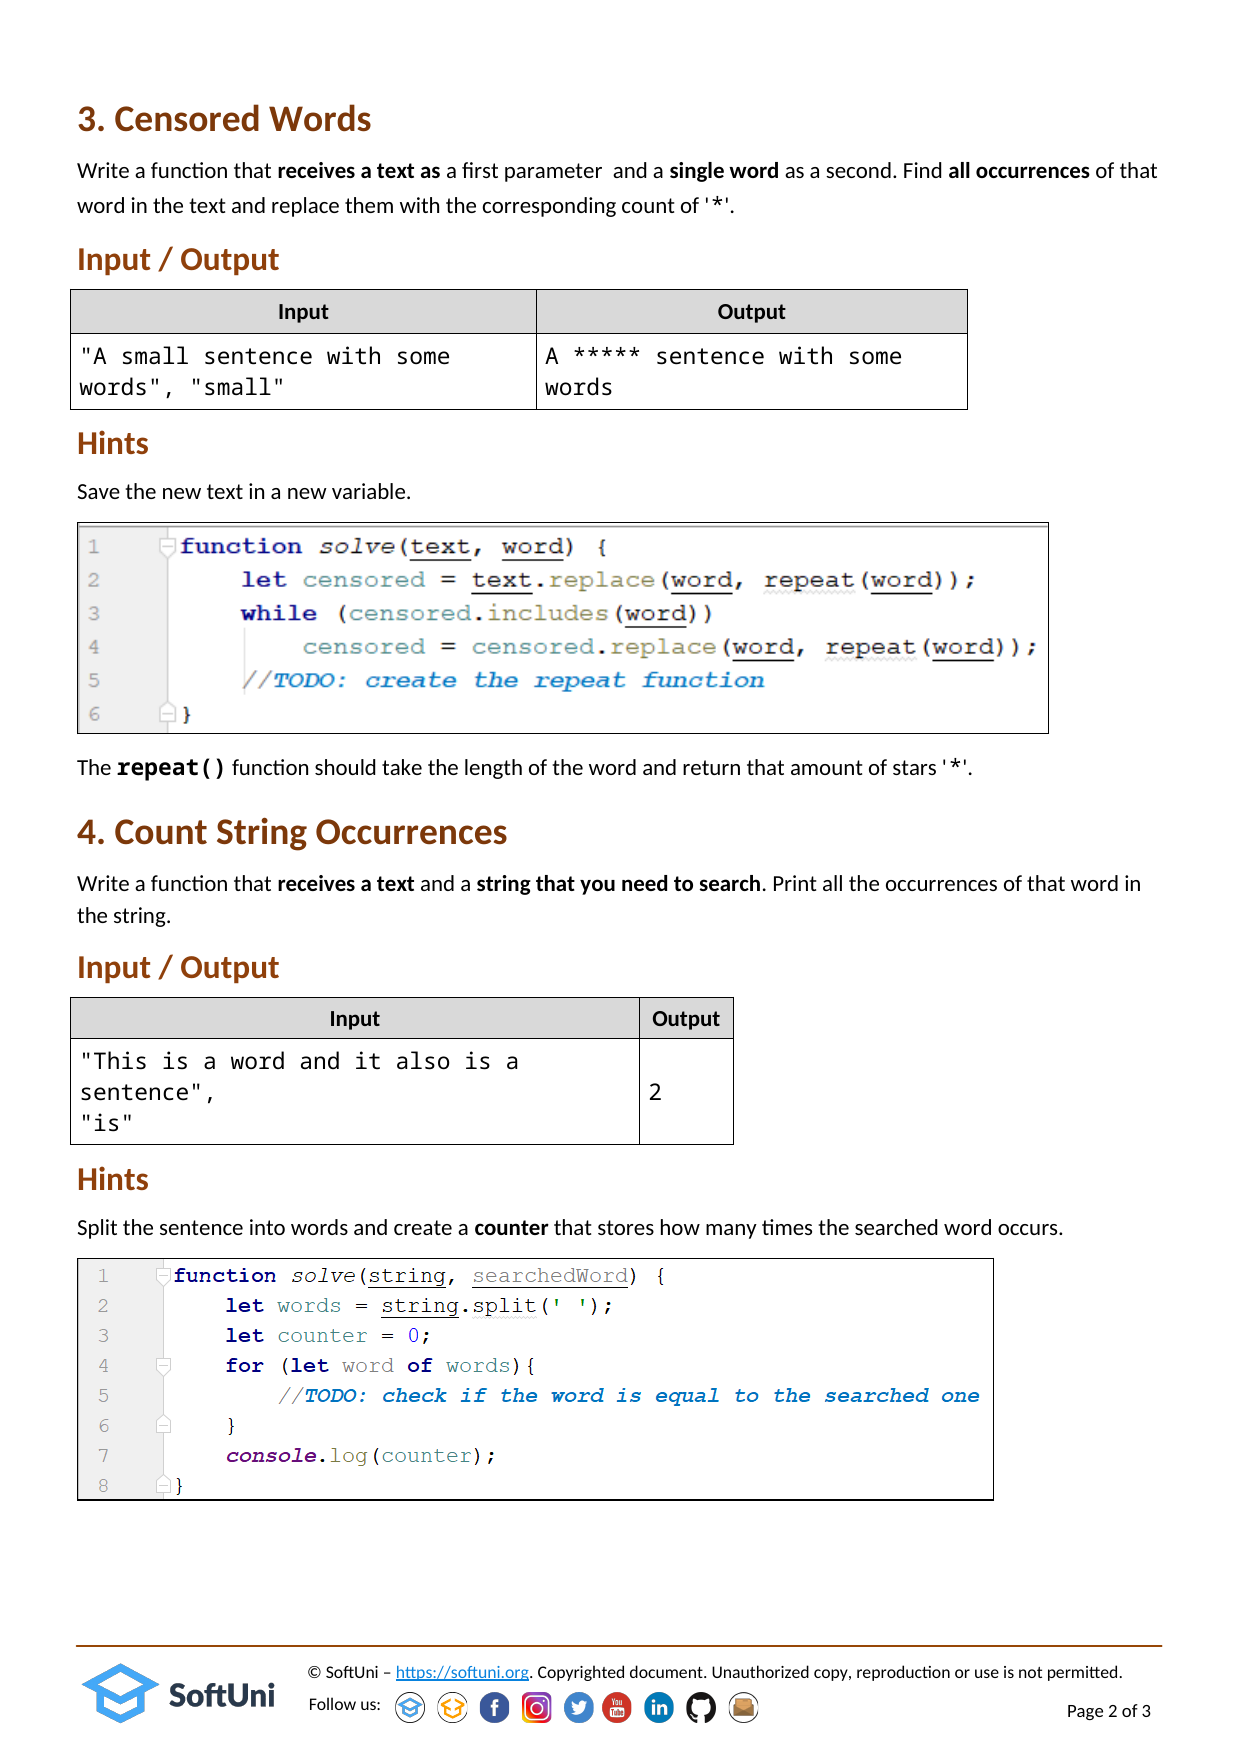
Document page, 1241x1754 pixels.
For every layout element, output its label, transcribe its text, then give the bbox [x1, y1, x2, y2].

picture [644, 1692, 653, 1701]
picture [665, 1714, 674, 1723]
table_header Input [71, 290, 536, 333]
picture [479, 1692, 510, 1723]
subtitle Hints [77, 422, 1163, 463]
picture [686, 1692, 716, 1723]
picture [665, 1692, 674, 1701]
subtitle Input / Output [77, 946, 1163, 986]
table_header Output [640, 998, 733, 1038]
table_cell 2 [640, 1039, 733, 1144]
subtitle Hints [77, 1158, 1163, 1198]
table_header Input [71, 998, 639, 1038]
subtitle Censored Words [77, 95, 1163, 141]
text Write a function that receives a text as a first parameter and a single word as a second. Find all occurrences of that word in the text and replace them with the corresponding count of '*'. [77, 156, 1163, 220]
picture [564, 1692, 594, 1723]
picture [78, 1259, 993, 1499]
picture [602, 1692, 632, 1723]
picture [644, 1714, 653, 1723]
text The repeat() function should take the length of the word and return that amount of stars '*'. [77, 751, 1163, 782]
text Split the sentence into words and create a counter that stores how many times the searched word occurs. [77, 1213, 1163, 1241]
text Save the new text in a new variable. [77, 477, 1163, 505]
table_cell A ***** sentence with some words [537, 334, 967, 408]
picture [658, 1705, 667, 1714]
picture [437, 1692, 468, 1723]
picture [728, 1692, 759, 1723]
subtitle Input / Output [77, 238, 1163, 278]
picture [75, 1658, 281, 1729]
picture [522, 1692, 552, 1723]
table_header Output [537, 290, 967, 333]
picture [78, 523, 1048, 733]
subtitle Count String Occurrences [77, 808, 1163, 854]
table_cell "This is a word and it also is a sentence", "is" [71, 1039, 639, 1144]
text Write a function that receives a text and a string that you need to search. Print all the occurrences of that word in the string. [77, 869, 1163, 929]
table_cell "A small sentence with some words", "small" [71, 334, 536, 408]
picture [395, 1692, 425, 1723]
